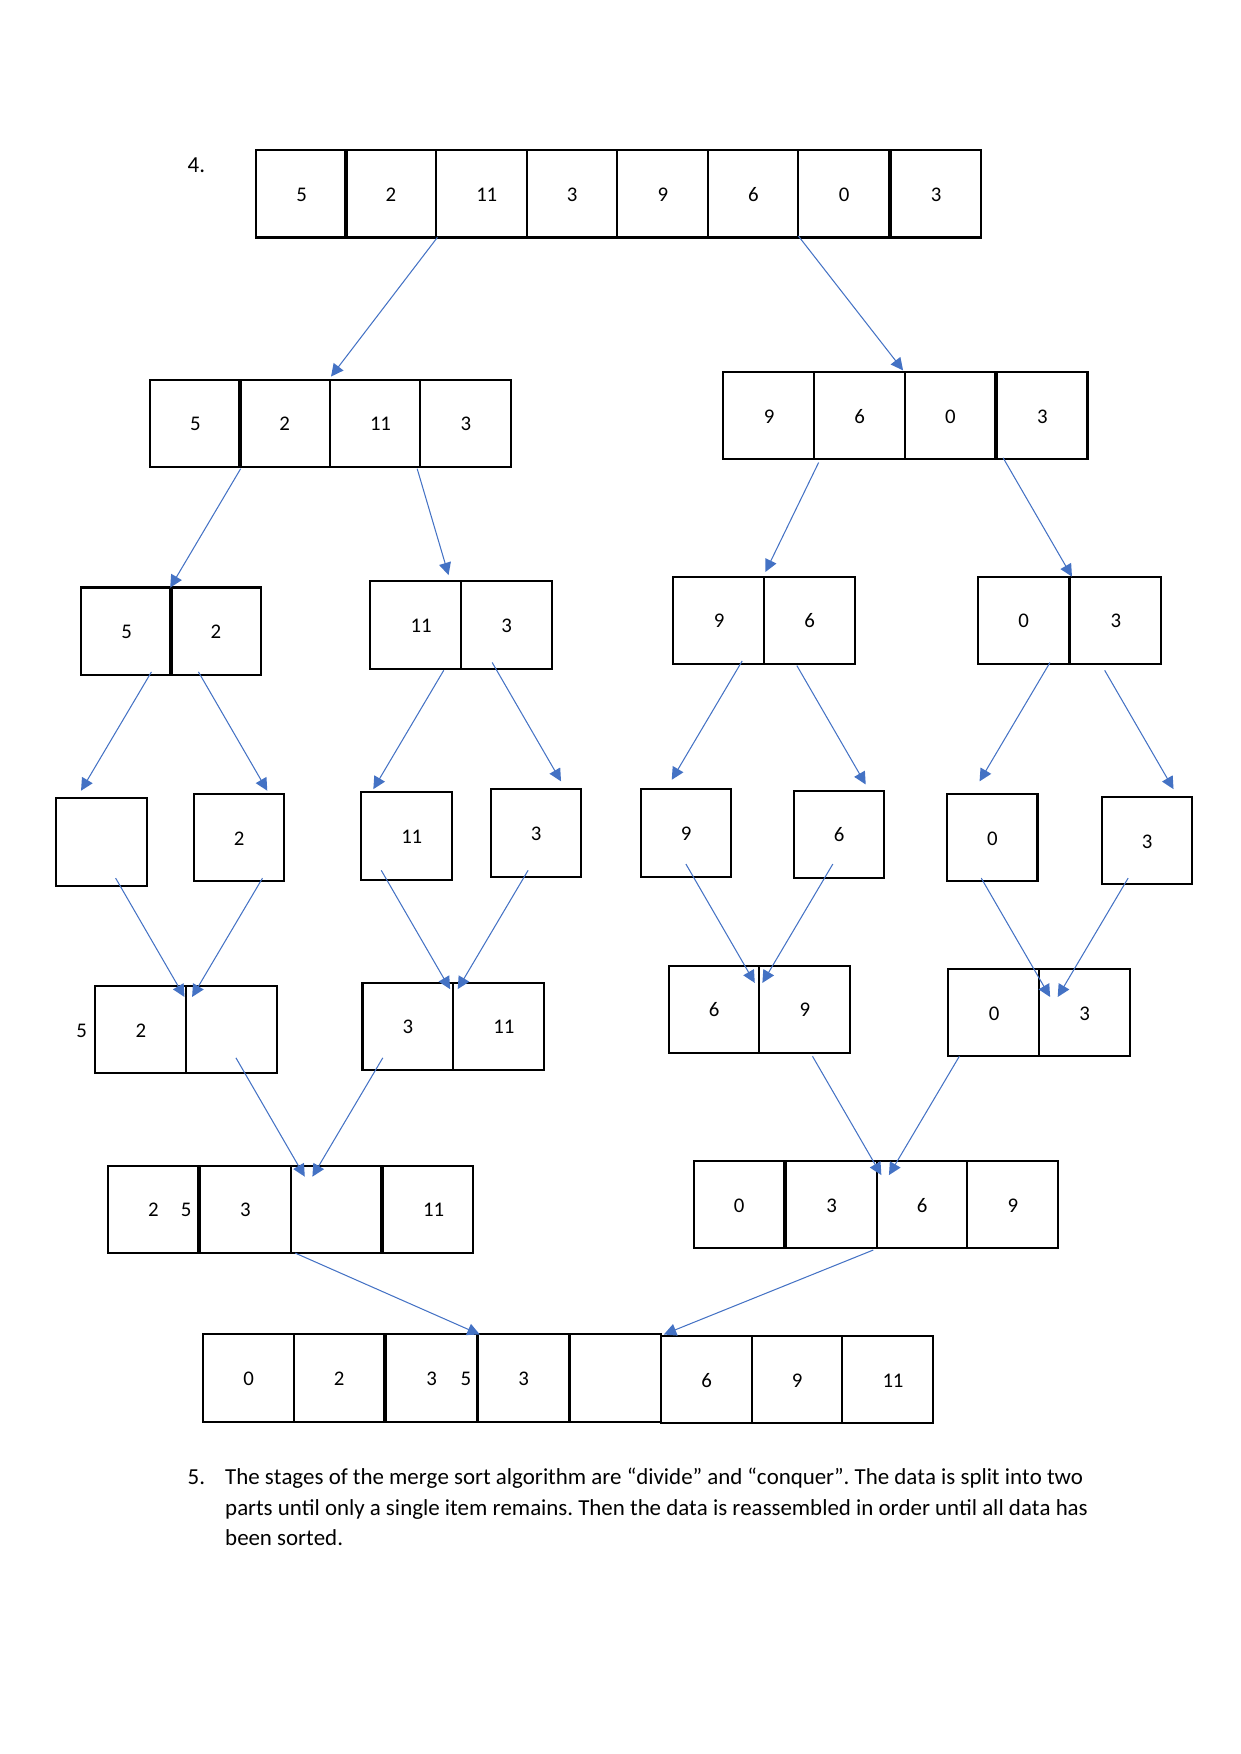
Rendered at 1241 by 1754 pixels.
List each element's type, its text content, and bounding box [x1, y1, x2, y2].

list The stages of the merge sort algorithm are “divide” and “conquer”. The data is split into two parts until only a single item remains. Then the data is reassembled in order until all data has been sorted. [187, 1462, 1090, 1551]
